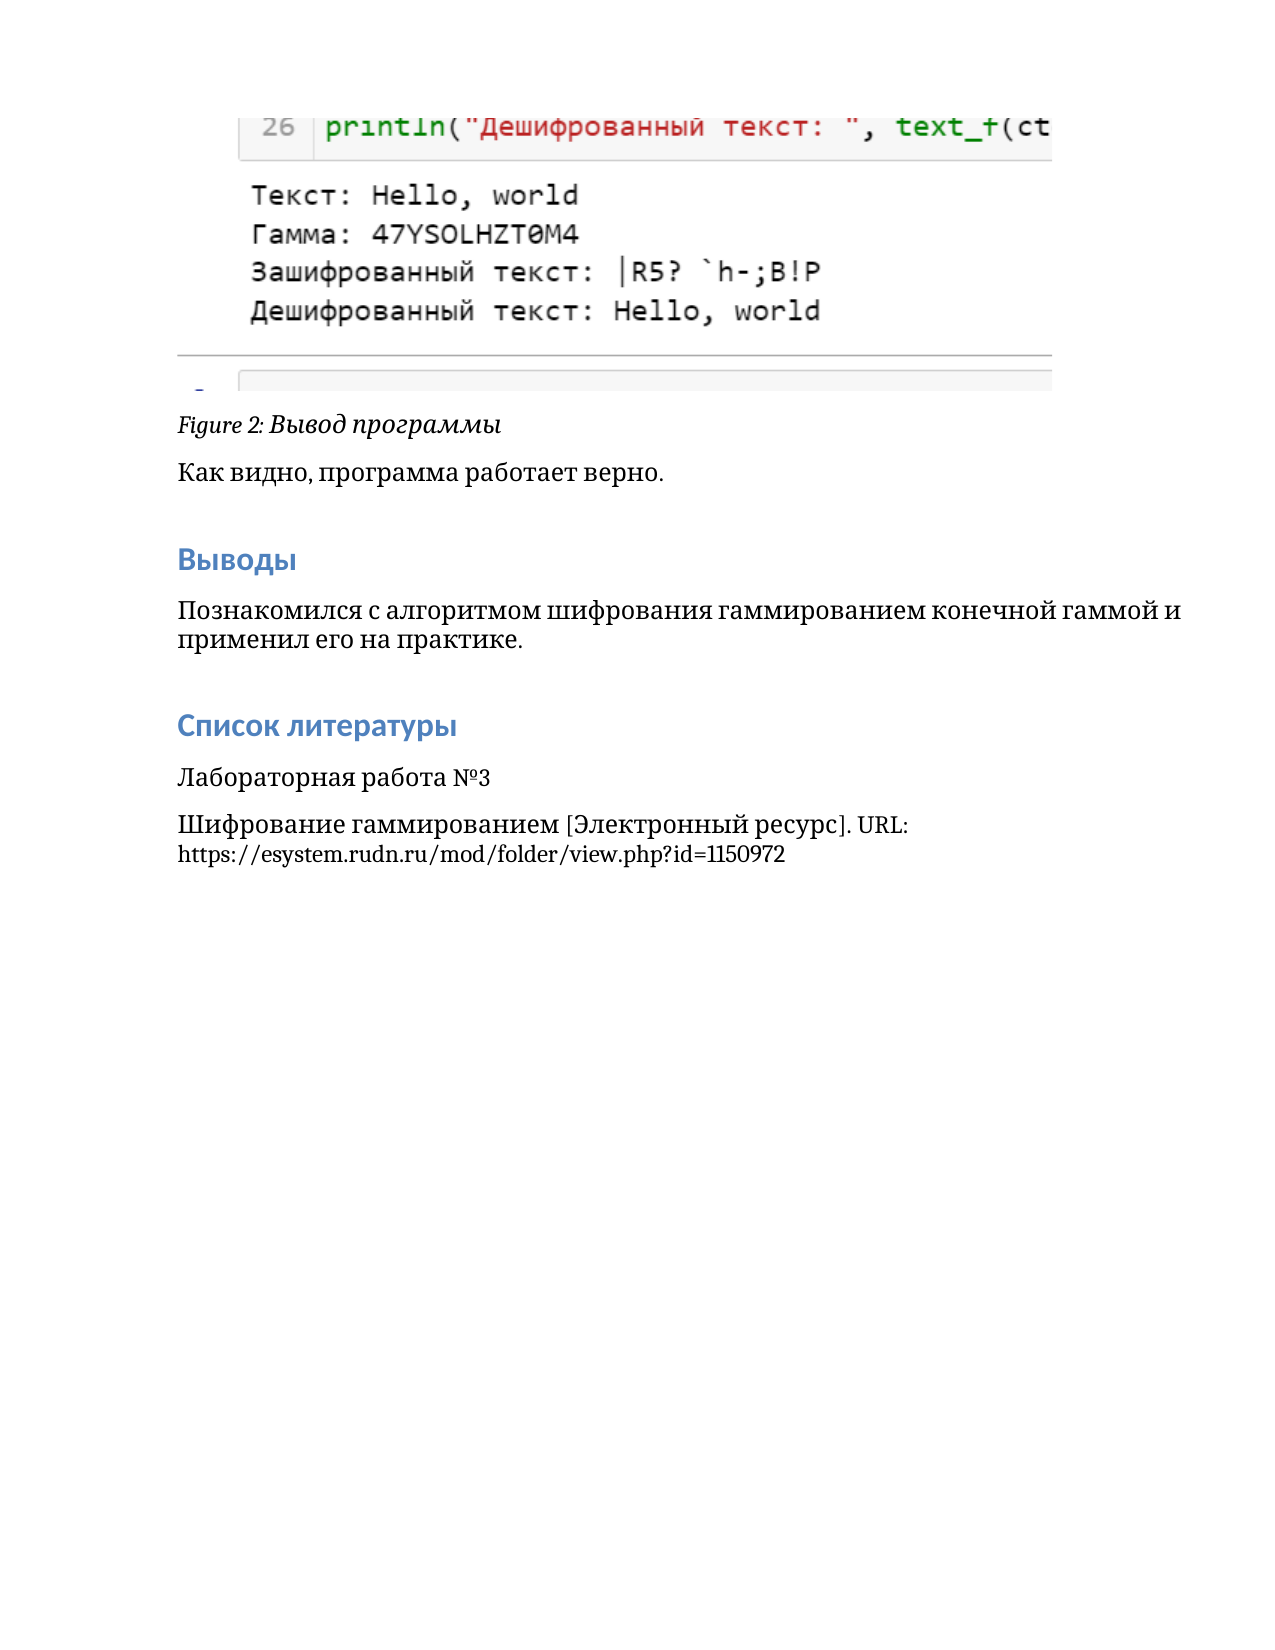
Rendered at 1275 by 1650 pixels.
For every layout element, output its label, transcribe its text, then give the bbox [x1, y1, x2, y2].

subtitle Выводы [177, 537, 1186, 578]
subtitle Список литературы [177, 704, 1186, 745]
text Figure 2: Вывод программы [177, 411, 1186, 440]
text Лабораторная работа №3 [177, 764, 1186, 793]
text Познакомился с алгоритмом шифрования гаммированием конечной гаммой и применил его на практике. [177, 597, 1186, 654]
text Шифрование гаммированием [Электронный ресурс]. URL: https://esystem.rudn.ru/mod/folder/view.php?id=1150972 [177, 811, 1186, 869]
picture [177, 118, 1053, 391]
text Как видно, программа работает верно. [177, 459, 1186, 487]
